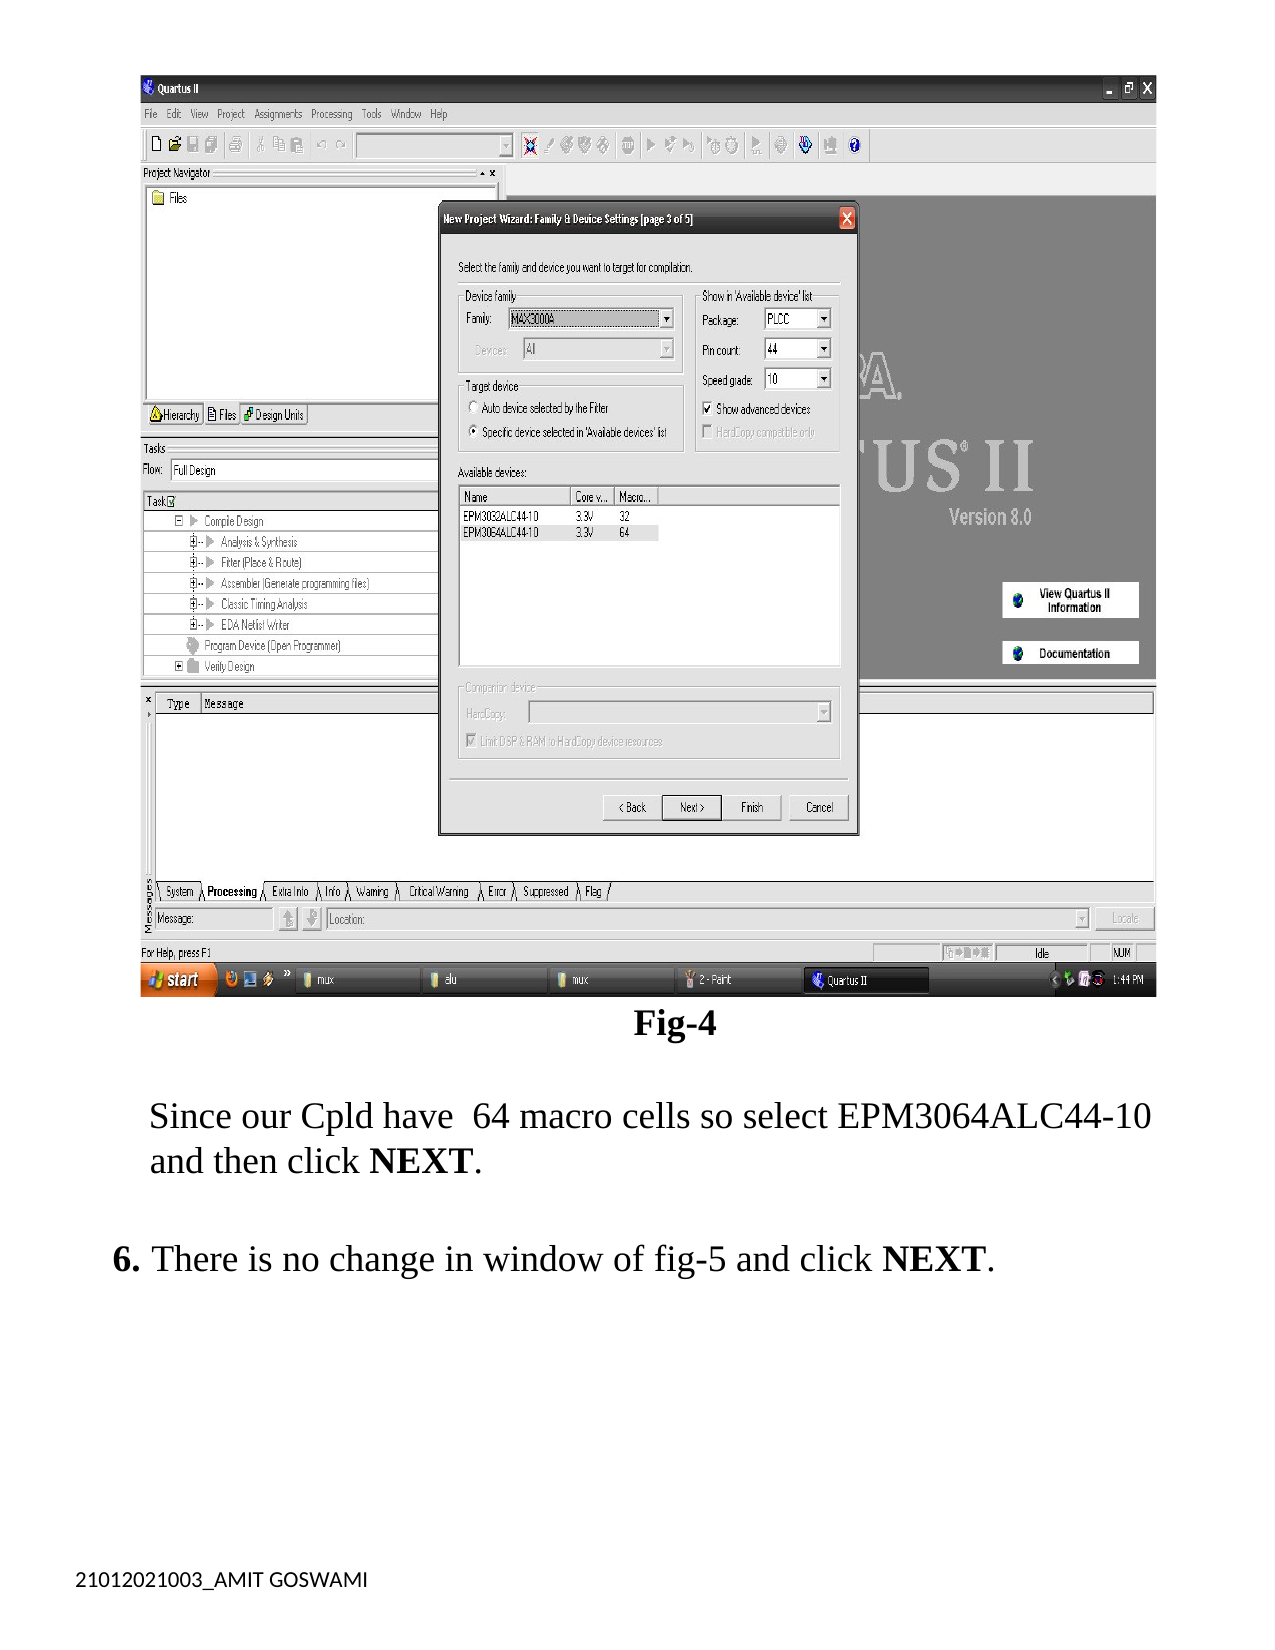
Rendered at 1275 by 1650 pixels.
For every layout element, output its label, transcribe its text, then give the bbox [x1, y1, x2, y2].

text Since our Cpld have 64 macro cells so select EPM3064ALC44-10 and then click NEXT. [148, 1094, 1203, 1181]
subtitle Fig-4 [150, 1000, 1200, 1043]
text 6. There is no change in window of fig-5 and click NEXT. [112, 1237, 1203, 1280]
picture [140, 75, 1157, 997]
